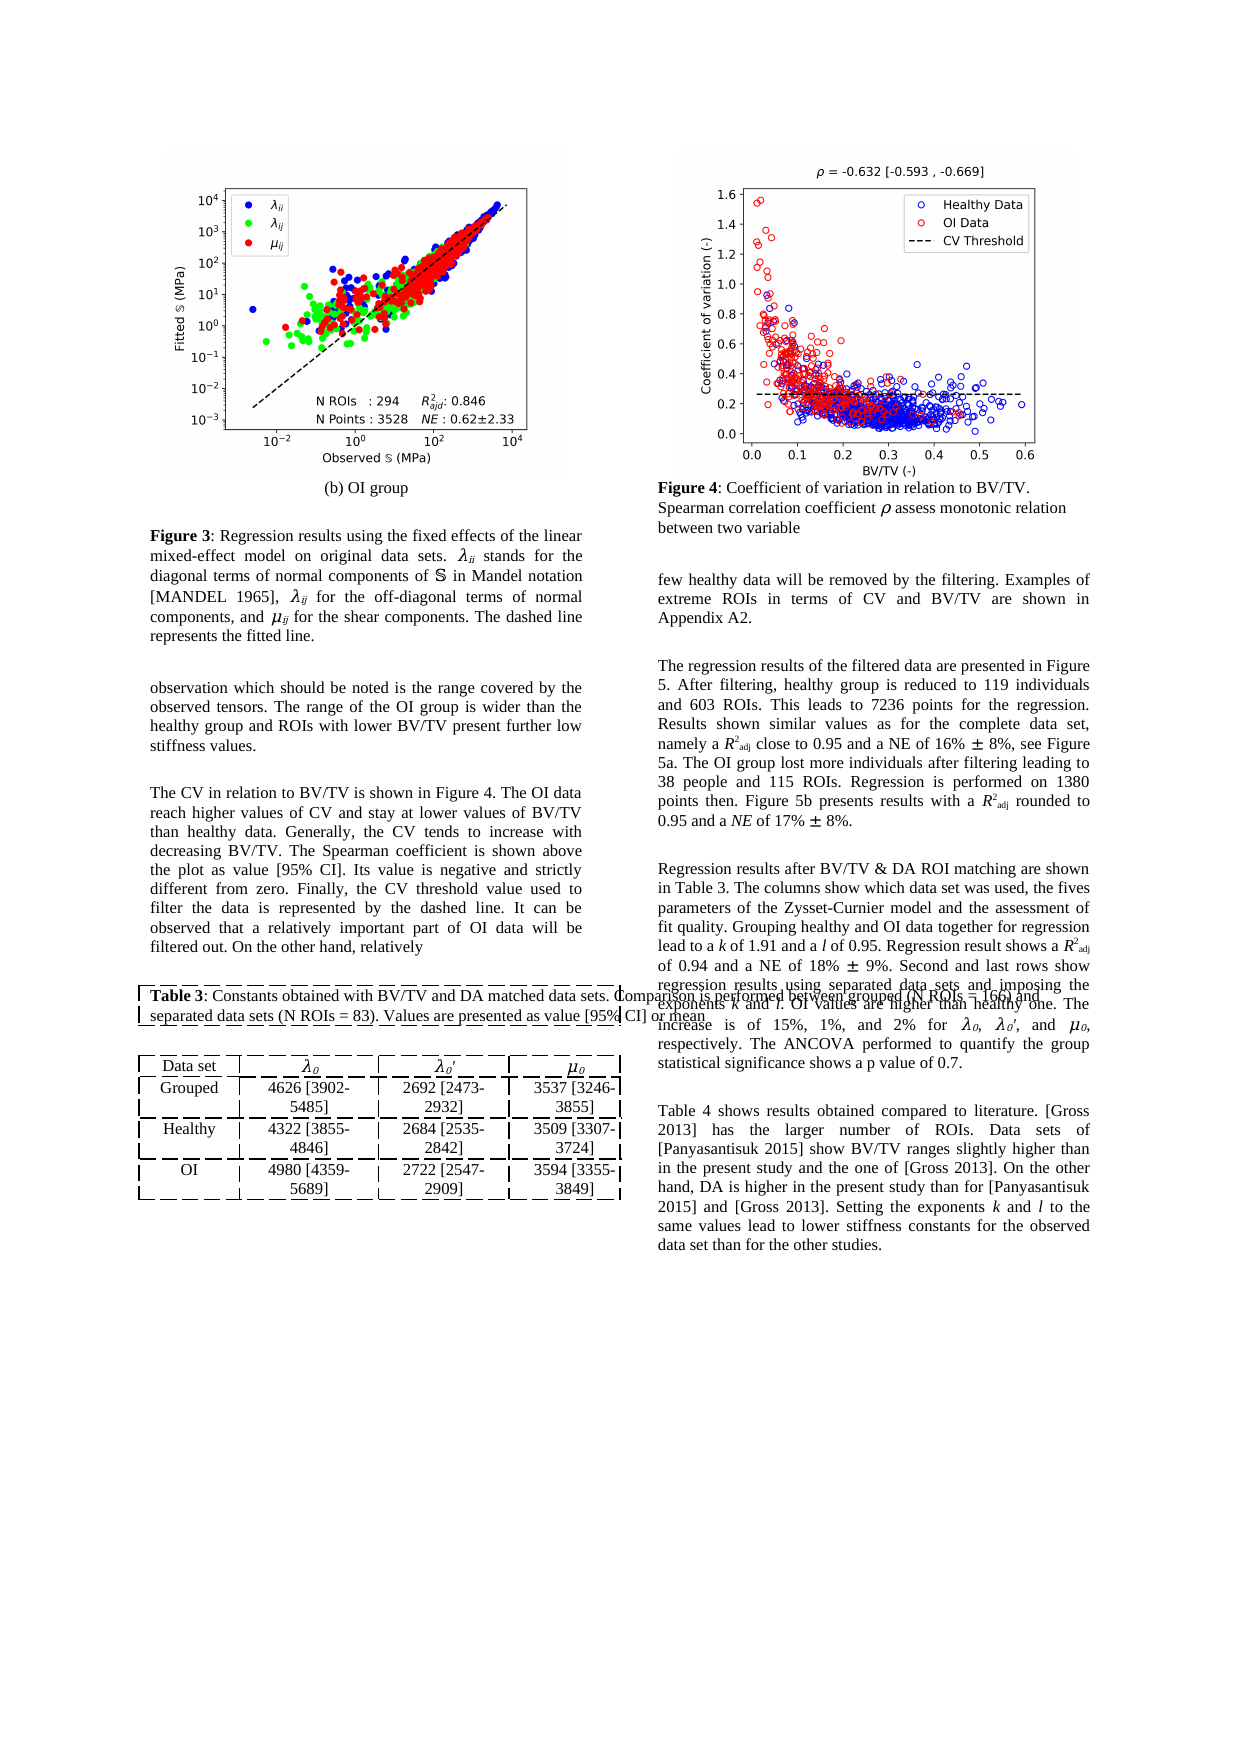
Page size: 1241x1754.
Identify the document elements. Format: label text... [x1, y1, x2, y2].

table_cell 3537 [3246-3855] [509, 1076, 620, 1117]
table_cell 4980 [4359-5689] [240, 1158, 378, 1199]
table_cell 4626 [3902-5485] [240, 1076, 378, 1117]
table_cell 3509 [3307-3724] [509, 1117, 620, 1158]
table_cell 2684 [2535-2842] [378, 1117, 509, 1158]
text (b) OI group [150, 478, 583, 497]
text observation which should be noted is the range covered by the observed tensors. The range of the OI group is wider than the healthy group and ROIs with lower BV/TV present further low stiffness values. [150, 678, 583, 754]
table_header λ0' [378, 1055, 509, 1076]
table_cell 2722 [2547-2909] [378, 1158, 509, 1199]
table_cell 2692 [2473-2932] [378, 1076, 509, 1117]
table_cell OI [139, 1158, 239, 1199]
table_cell 4322 [3855-4846] [240, 1117, 378, 1158]
table_header Table 3: Constants obtained with BV/TV and DA matched data sets. Comparison is performed between grouped (N ROIs = 166) and separated data sets (N ROIs = 83). Values are presented as value [95% CI] or mean ± standard deviation. [139, 985, 620, 1025]
picture [673, 150, 1075, 479]
text The regression results of the filtered data are presented in Figure 5. After filtering, healthy group is reduced to 119 individuals and 603 ROIs. This leads to 7236 points for the regression. Results shown similar values as for the complete data set, namely a R2adj close to 0.95 and a NE of 16% ± 8%, see Figure 5a. The OI group lost more individuals after filtering leading to 38 people and 115 ROIs. Regression is performed on 1380 points then. Figure 5b presents results with a R2adj rounded to 0.95 and a NE of 17% ± 8%. [658, 656, 1090, 830]
table_header λ0 [240, 1055, 378, 1076]
table_cell Healthy [139, 1117, 239, 1158]
text Table 4 shows results obtained compared to literature. [Gross 2013] has the larger number of ROIs. Data sets of [Panyasantisuk 2015] show BV/TV ranges slightly higher than in the present study and the one of [Gross 2013]. On the other hand, DA is higher in the present study than for [Panyasantisuk 2015] and [Gross 2013]. Setting the exponents k and l to the same values lead to lower stiffness constants for the observed data set than for the other studies. [658, 1101, 1090, 1254]
picture [165, 150, 567, 479]
text The CV in relation to BV/TV is shown in Figure 4. The OI data reach higher values of CV and stay at lower values of BV/TV than healthy data. Generally, the CV tends to increase with decreasing BV/TV. The Spearman coefficient is shown above the plot as value [95% CI]. Its value is negative and strictly different from zero. Finally, the CV threshold value used to filter the data is represented by the dashed line. It can be observed that a relatively important part of OI data will be filtered out. On the other hand, relatively [150, 783, 583, 956]
text Figure 3: Regression results using the fixed effects of the linear mixed-effect model on original data sets. λii stands for the diagonal terms of normal components of 𝕊 in Mandel notation [MANDEL 1965], λij for the off-diagonal terms of normal components, and μij for the shear components. The dashed line represents the fitted line. [150, 526, 583, 645]
table_cell 3594 [3355-3849] [509, 1158, 620, 1199]
text Figure 4: Coefficient of variation in relation to BV/TV. Spearman correlation coefficient ρ assess monotonic relation between two variable [658, 478, 1090, 537]
text few healthy data will be removed by the filtering. Examples of extreme ROIs in terms of CV and BV/TV are shown in Appendix A2. [658, 570, 1090, 627]
text Regression results after BV/TV & DA ROI matching are shown in Table 3. The columns show which data set was used, the fives parameters of the Zysset-Curnier model and the assessment of fit quality. Grouping healthy and OI data together for regression lead to a k of 1.91 and a l of 0.95. Regression result shows a R2adj of 0.94 and a NE of 18% ± 9%. Second and last rows show regression results using separated data sets and imposing the exponents k and l. OI values are higher than healthy one. The increase is of 15%, 1%, and 2% for λ0, λ0', and μ0, respectively. The ANCOVA performed to quantify the group statistical significance shows a p value of 0.7. [658, 859, 1090, 1072]
table_header μ0 [509, 1055, 620, 1076]
table_cell Grouped [139, 1076, 239, 1117]
table_header Data set [139, 1055, 239, 1076]
